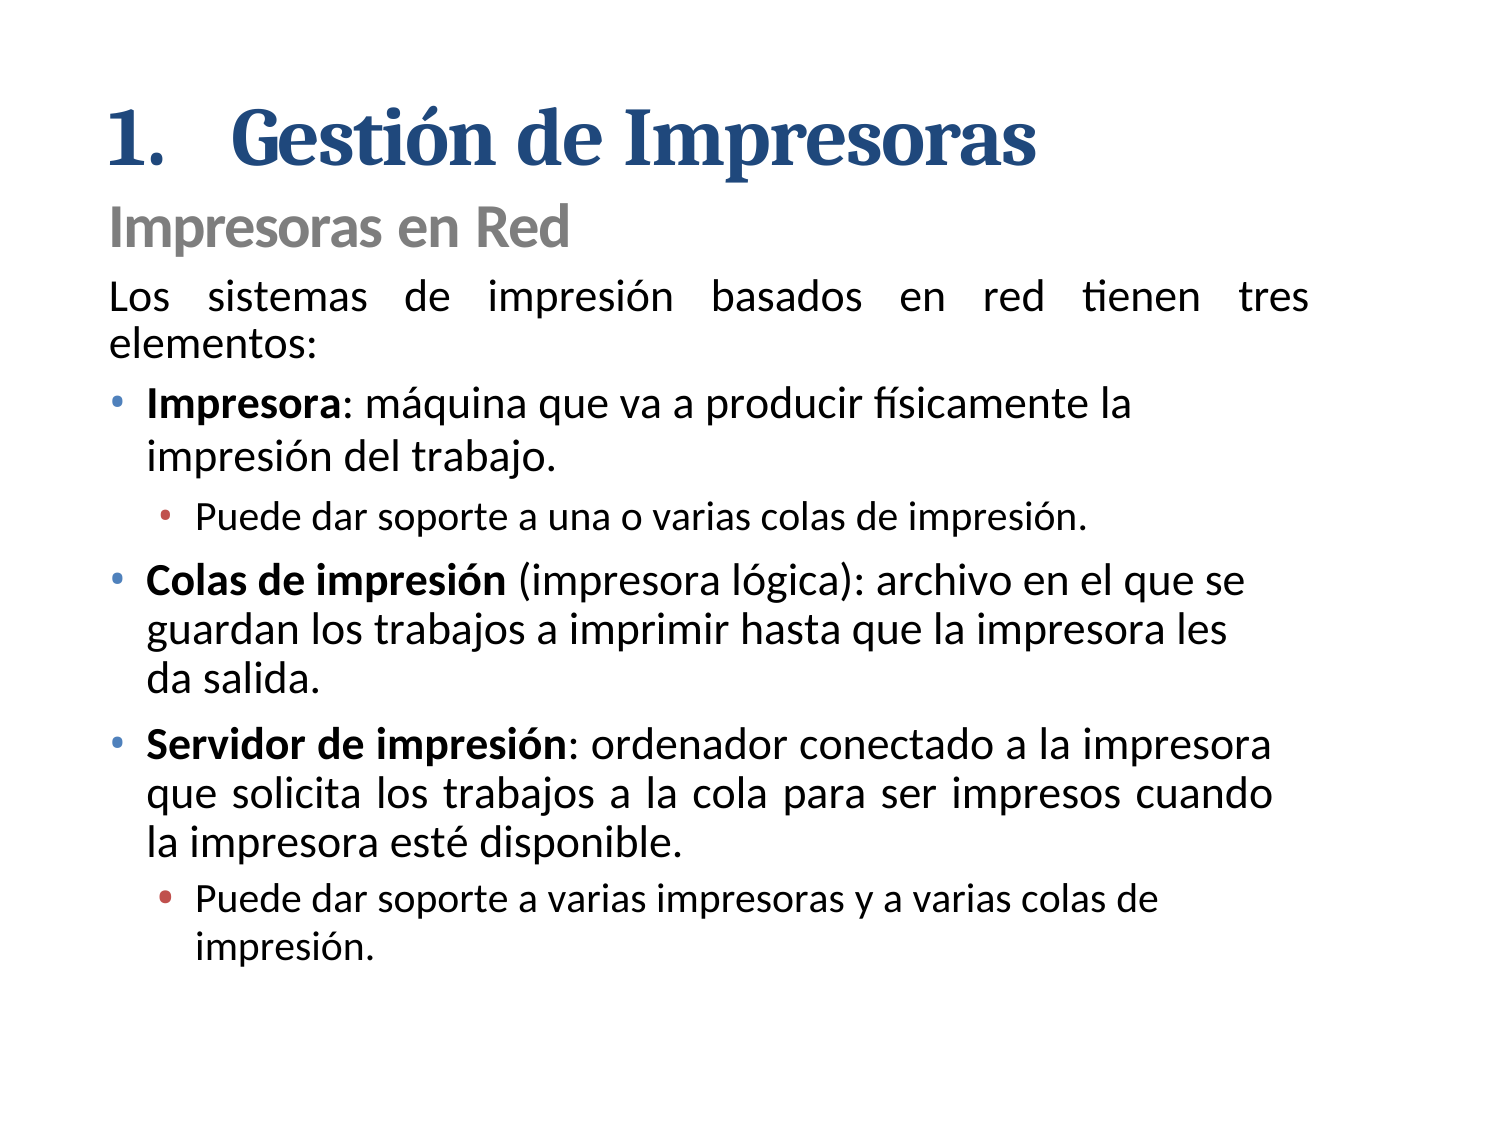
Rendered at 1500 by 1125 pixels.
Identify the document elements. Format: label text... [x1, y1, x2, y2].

list Colas de impresión (impresora lógica): archivo en el que se guardan los trabajos a imprimir hasta que la impresora les da salida. [109, 552, 1278, 705]
list Puede dar soporte a una o varias colas de impresión. [157, 486, 1477, 542]
list Puede dar soporte a varias impresoras y a varias colas de [157, 874, 1477, 922]
list Impresora: máquina que va a producir físicamente la [109, 376, 1477, 429]
subtitle Impresoras en Red [109, 186, 1477, 263]
subtitle 1. Gestión de Impresoras [109, 91, 1477, 186]
list Servidor de impresión: ordenador conectado a la impresora que solicita los trabajos a la cola para ser impresos cuando la impresora esté disponible. [109, 716, 1273, 869]
text Los sistemas de impresión basados en red tienen tres elementos: [109, 273, 1310, 370]
text impresión. [195, 922, 1477, 970]
text impresión del trabajo. [146, 429, 1477, 482]
